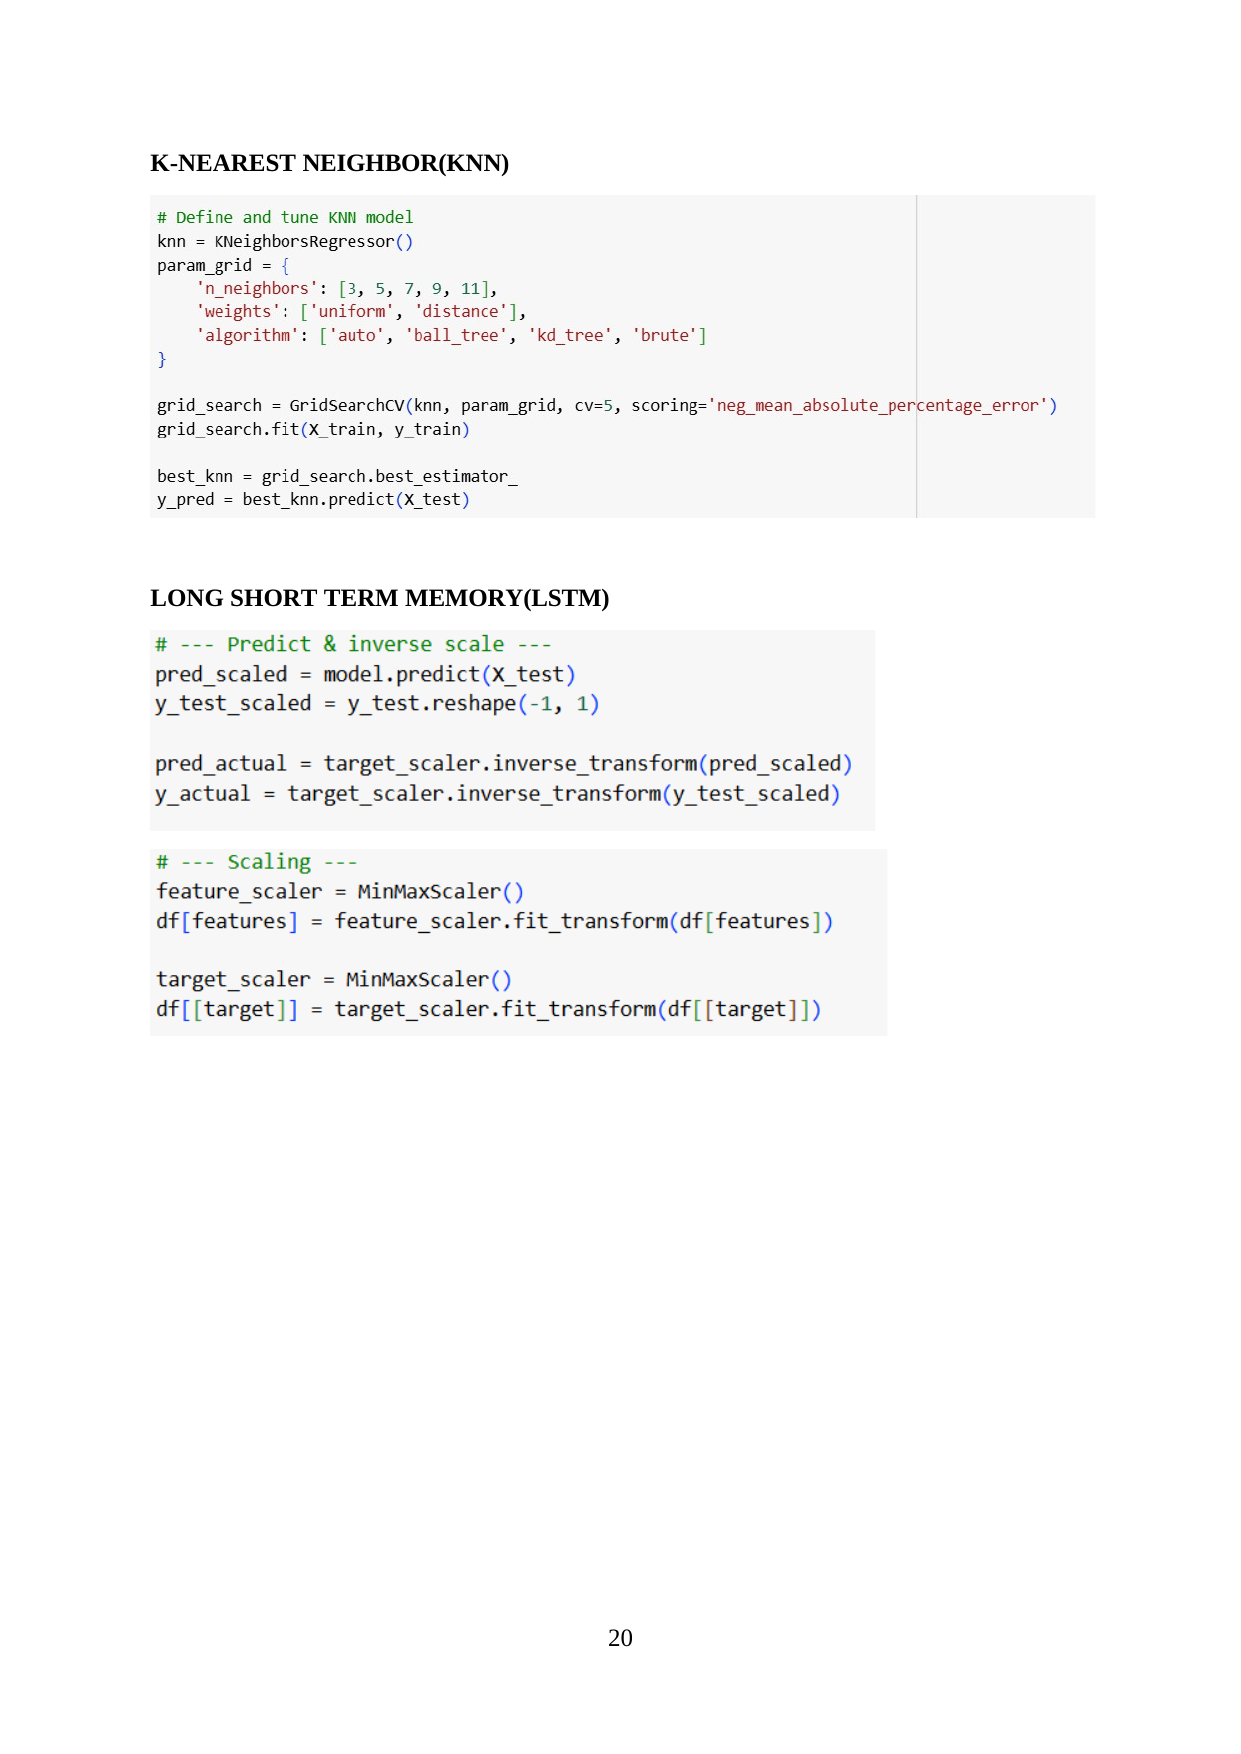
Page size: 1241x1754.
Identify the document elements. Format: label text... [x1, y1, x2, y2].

picture [150, 195, 1096, 518]
picture [150, 630, 876, 831]
text LONG SHORT TERM MEMORY(LSTM) [150, 583, 1196, 611]
picture [150, 849, 888, 1036]
text K-NEAREST NEIGHBOR(KNN) [150, 148, 1196, 177]
